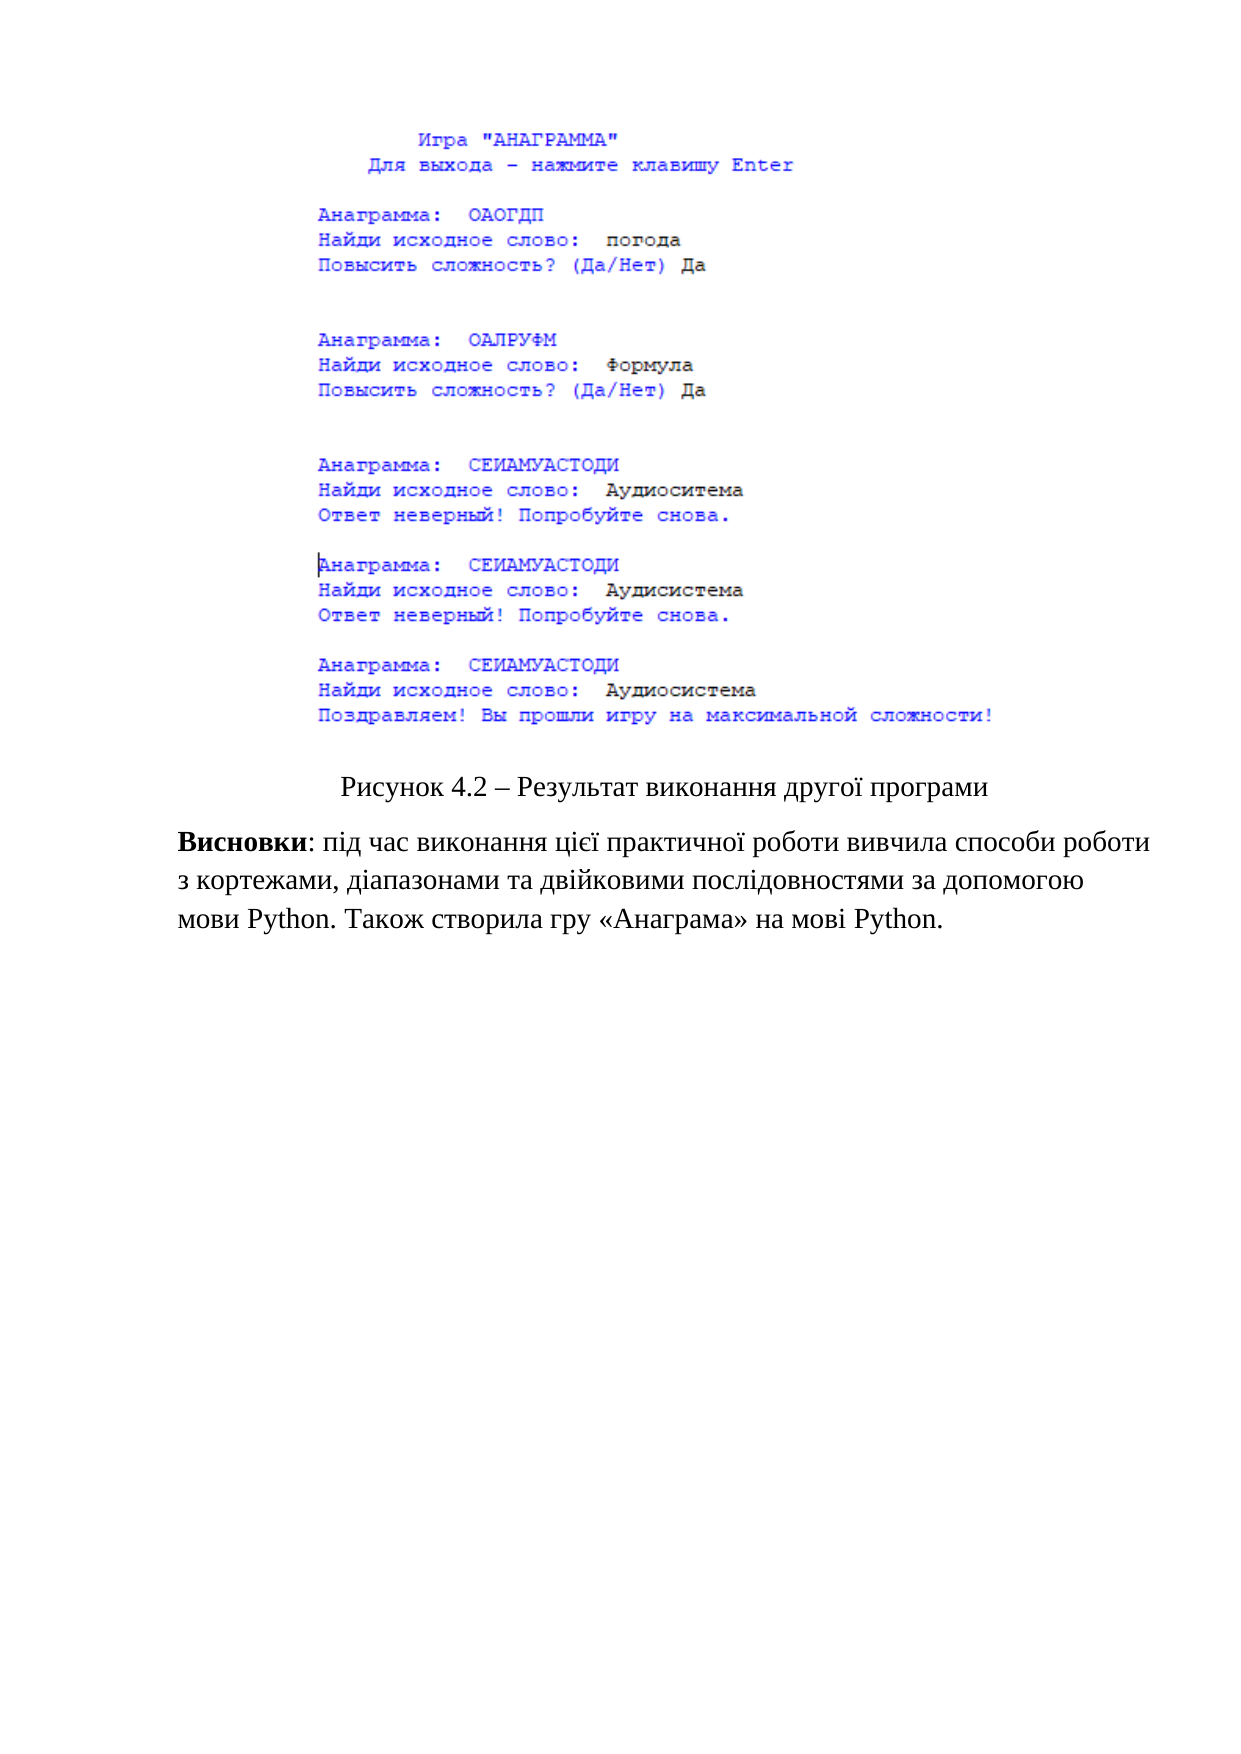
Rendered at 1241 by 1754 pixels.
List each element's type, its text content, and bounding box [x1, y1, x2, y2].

text Висновки: під час виконання цієї практичної роботи вивчила способи роботи з кортежами, діапазонами та двійковими послідовностями за допомогою мови Python. Також створила гру «Анаграма» на мові Python. [177, 824, 1152, 934]
text Рисунок 4.2 – Результат виконання другої програми [177, 769, 1152, 802]
picture [312, 118, 1017, 748]
